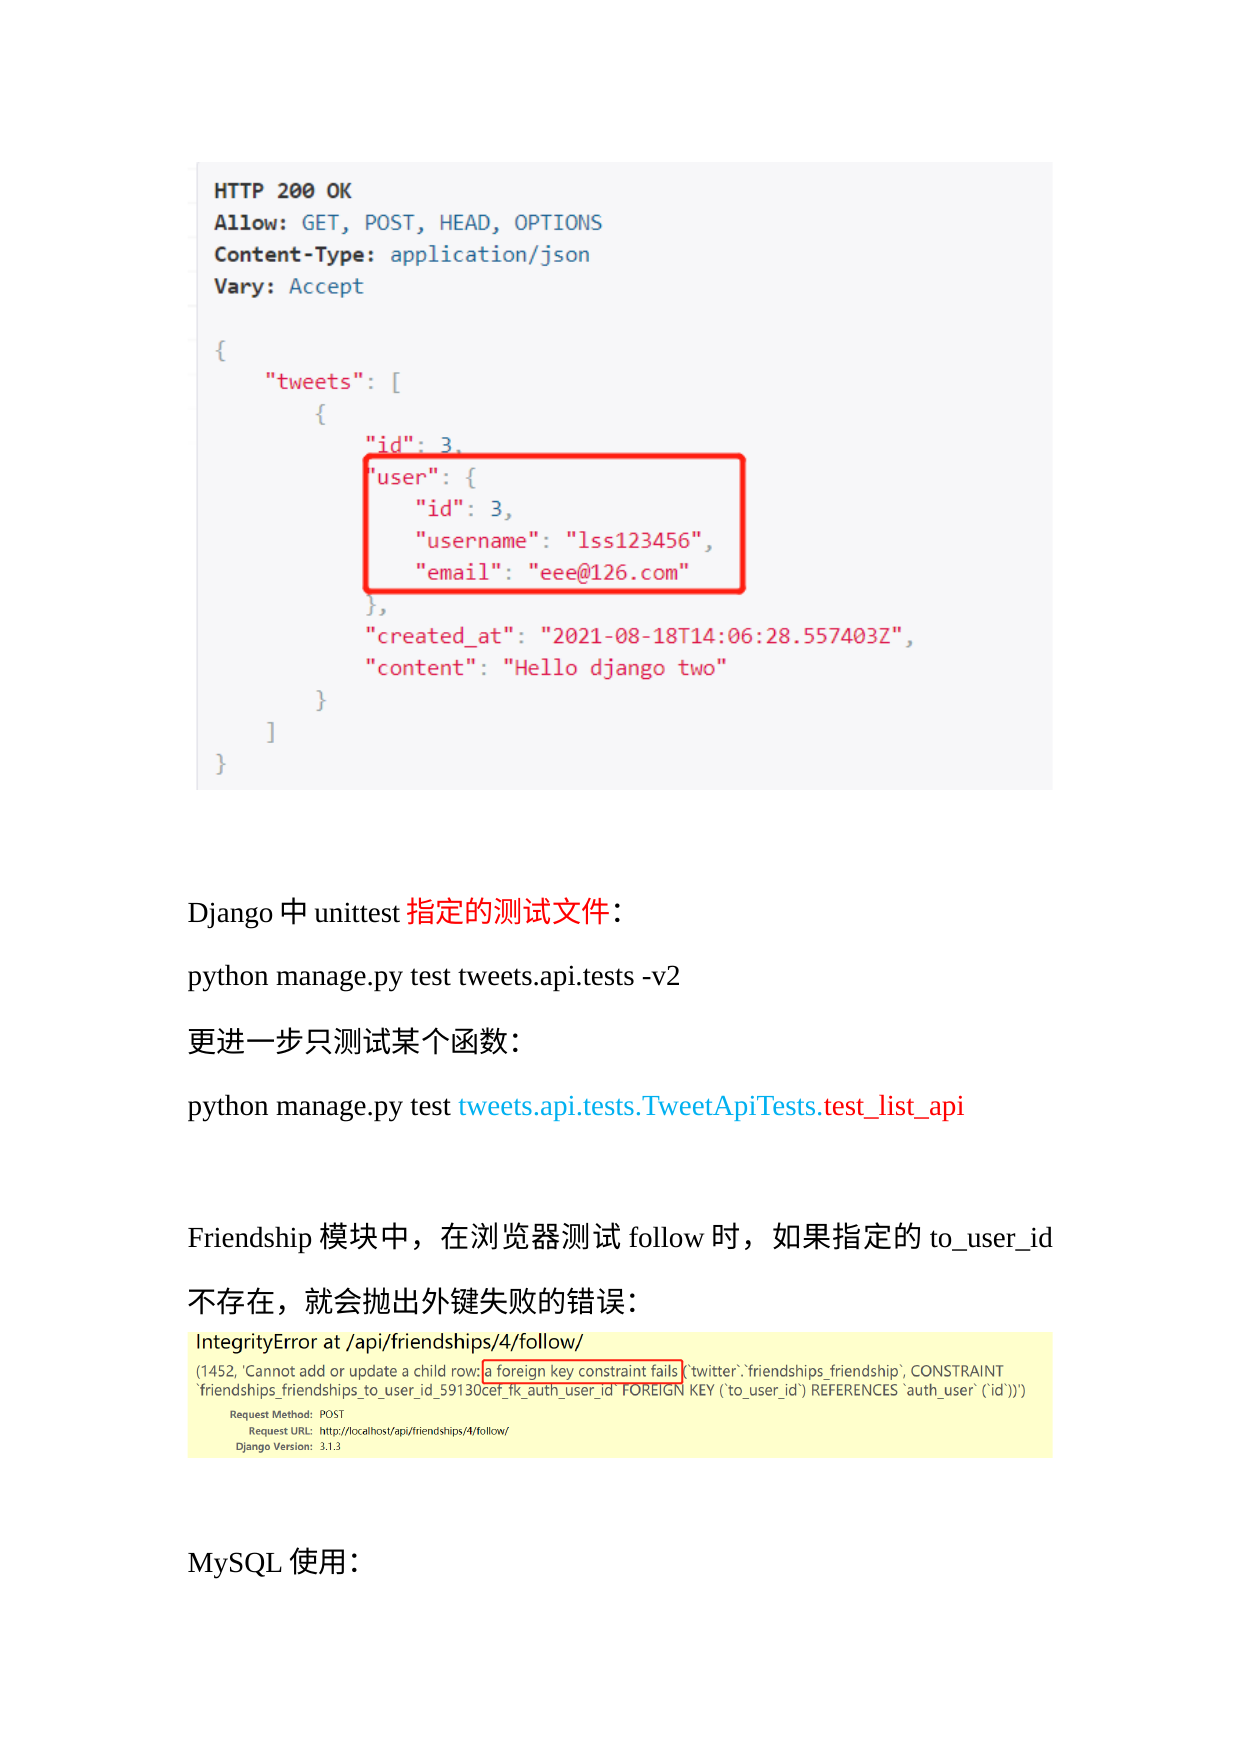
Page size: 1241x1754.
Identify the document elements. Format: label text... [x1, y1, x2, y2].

text MySQL使用： [187, 1527, 1053, 1592]
picture [187, 1332, 1053, 1458]
text python manage.py test tweets.api.tests -v2 [187, 942, 1053, 1007]
text Django中unittest指定的测试文件： [187, 877, 1053, 942]
picture [187, 162, 1053, 790]
text Friendship模块中，在浏览器测试follow时，如果指定的to_user_id不存在，就会抛出外键失败的错误： [187, 1202, 1053, 1332]
text 更进一步只测试某个函数： [187, 1007, 1053, 1072]
text python manage.py test tweets.api.tests.TweetApiTests.test_list_api [187, 1072, 1053, 1137]
